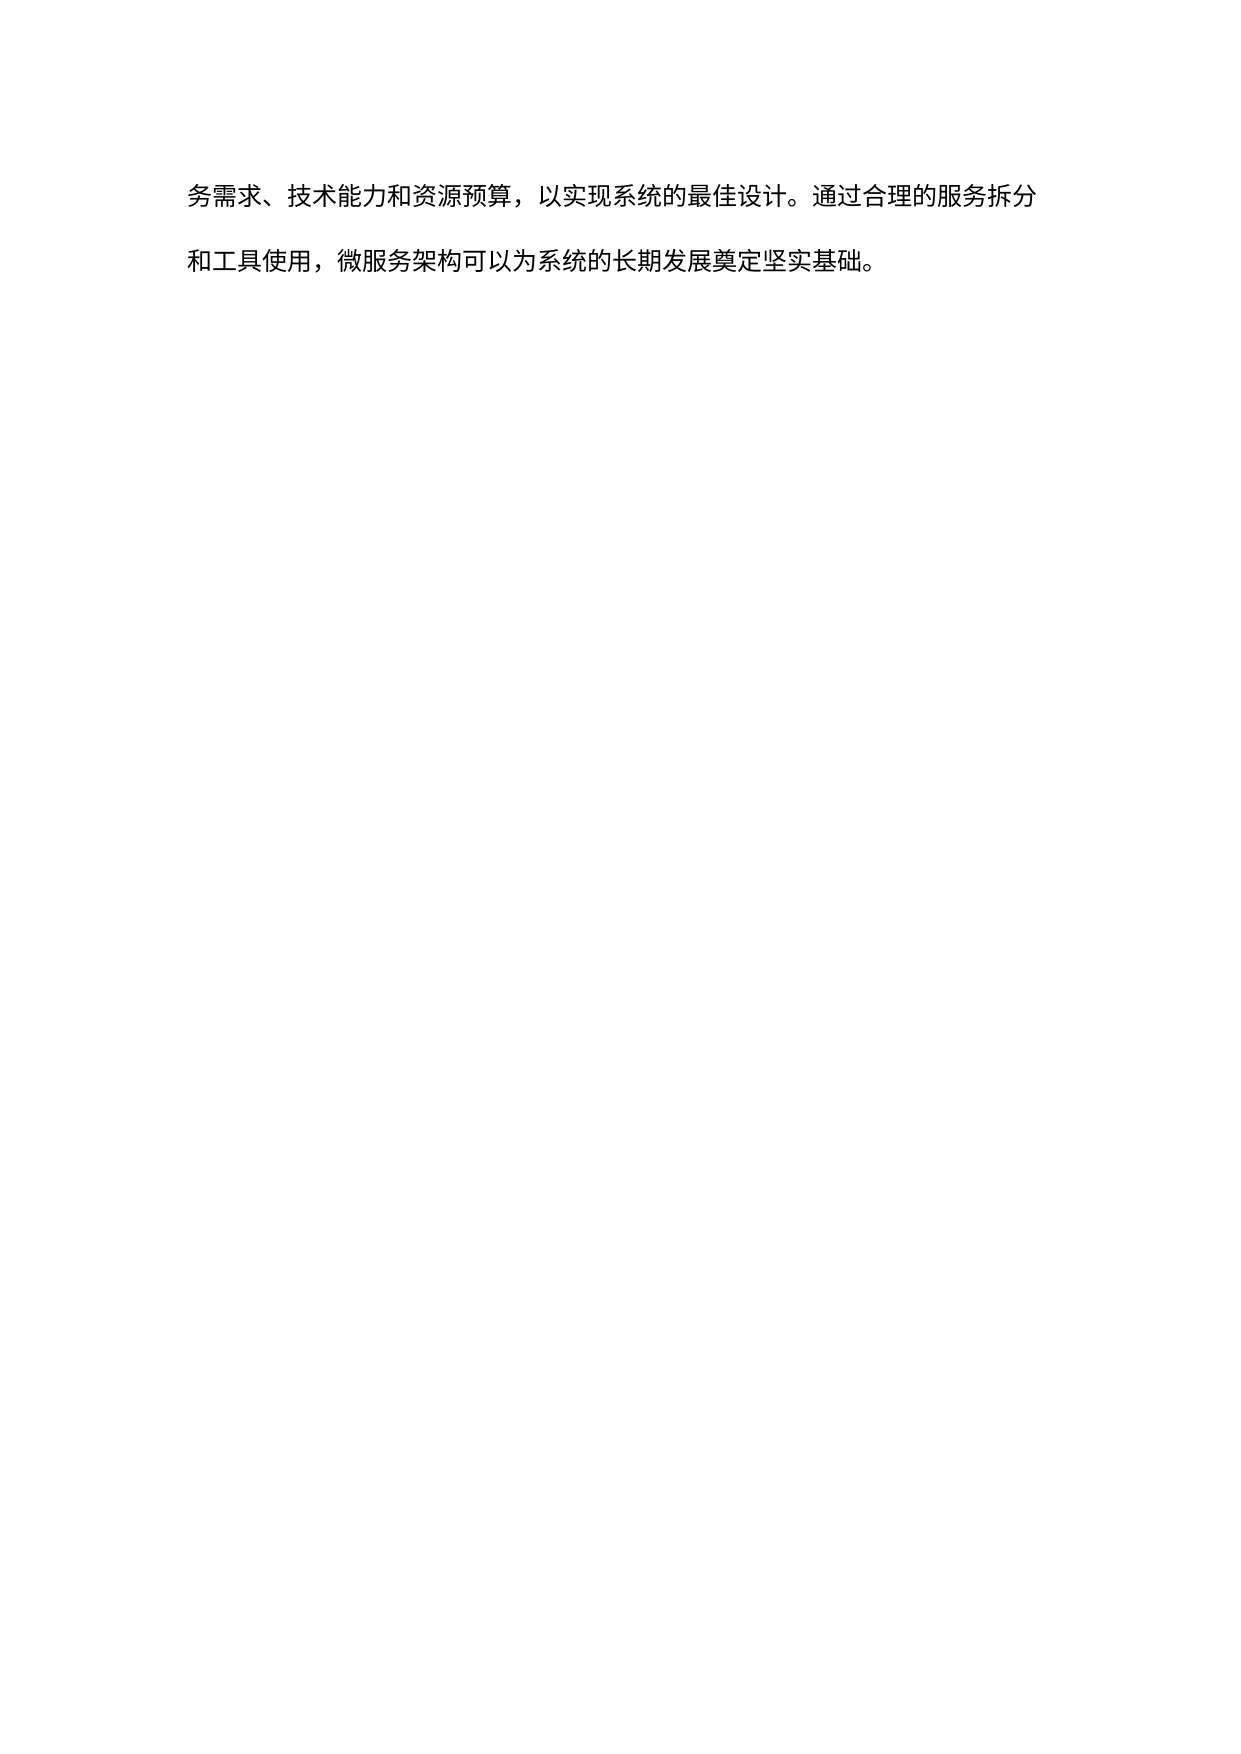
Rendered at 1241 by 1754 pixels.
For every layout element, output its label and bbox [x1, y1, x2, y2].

text [187, 162, 1053, 292]
